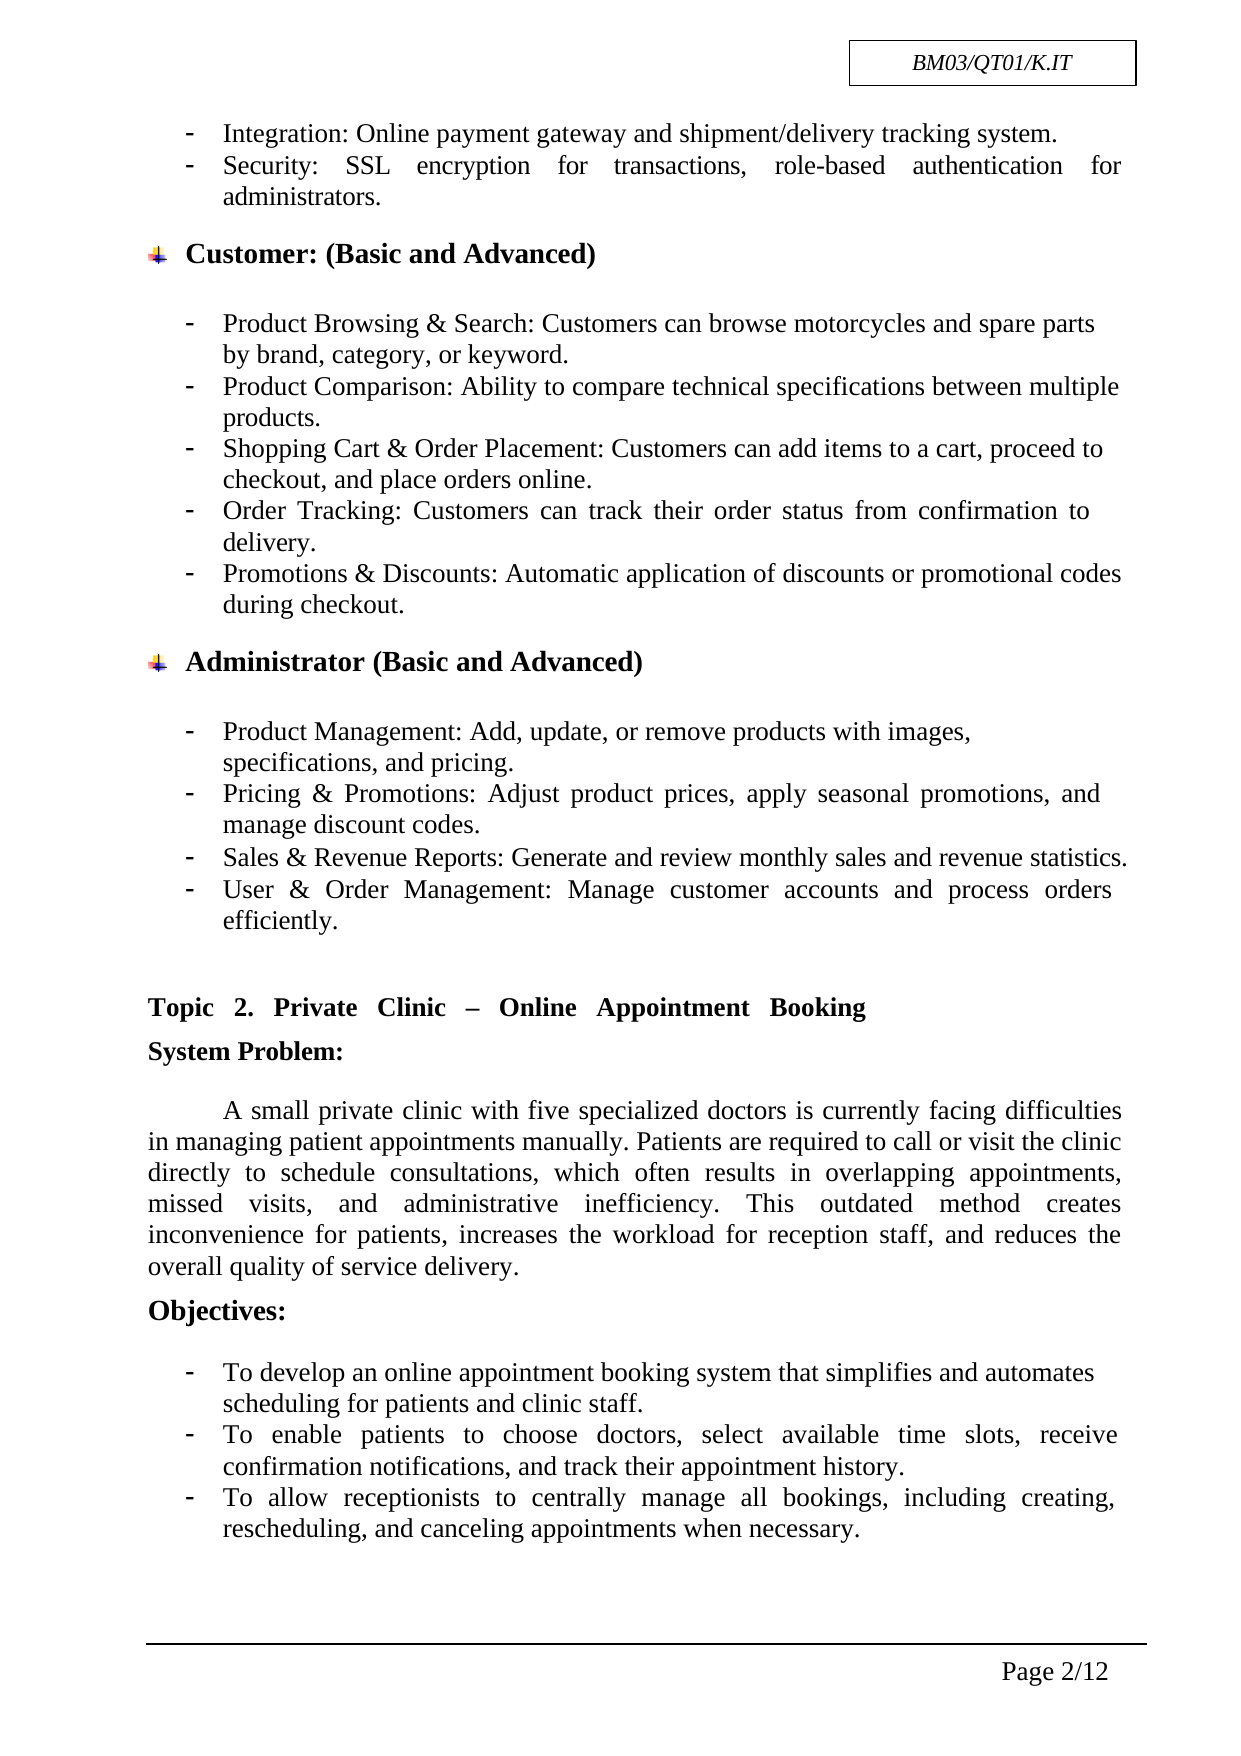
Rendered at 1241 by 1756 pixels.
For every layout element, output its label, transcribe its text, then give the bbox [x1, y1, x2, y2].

subtitle Administrator (Basic and Advanced) [148, 644, 1137, 677]
subtitle Objectives: [148, 1293, 1137, 1327]
picture [148, 246, 167, 264]
list Pricing & Promotions: Adjust product prices, apply seasonal promotions, and manage discount codes. [185, 777, 1122, 840]
list To allow receptionists to centrally manage all bookings, including creating, rescheduling, and canceling appointments when necessary. [185, 1481, 1122, 1543]
list Shopping Cart & Order Placement: Customers can add items to a cart, proceed to checkout, and place orders online. [185, 432, 1122, 494]
list User & Order Management: Manage customer accounts and process orders efficiently. [185, 873, 1122, 935]
list Integration: Online payment gateway and shipment/delivery tracking system. [185, 118, 1137, 149]
list To enable patients to choose doctors, select available time slots, receive confirmation notifications, and track their appointment history. [185, 1418, 1122, 1481]
subtitle Topic 2. Private Clinic – Online Appointment Booking System Problem: [148, 991, 866, 1066]
list Sales & Revenue Reports: Generate and review monthly sales and revenue statistics. [185, 840, 1137, 873]
text A small private clinic with five specialized doctors is currently facing difficulties in managing patient appointments manually. Patients are required to call or visit the clinic directly to schedule consultations, which often results in overlapping appointments, missed visits, and administrative inefficiency. This outdated method creates inconvenience for patients, increases the workload for reception staff, and reduces the overall quality of service delivery. [148, 1094, 1122, 1281]
list To develop an online appointment booking system that simplifies and automates scheduling for patients and clinic staff. [185, 1356, 1122, 1418]
list Order Tracking: Customers can track their order status from confirmation to delivery. [185, 494, 1122, 557]
list Security: SSL encryption for transactions, role-based authentication for administrators. [185, 149, 1122, 211]
list Product Comparison: Ability to compare technical specifications between multiple products. [185, 370, 1122, 432]
picture [148, 654, 167, 672]
list Product Browsing & Search: Customers can browse motorcycles and spare parts by brand, category, or keyword. [185, 307, 1122, 370]
list Product Management: Add, update, or remove products with images, specifications, and pricing. [185, 715, 1122, 777]
subtitle Customer: (Basic and Advanced) [148, 236, 1137, 270]
list Promotions & Discounts: Automatic application of discounts or promotional codes during checkout. [185, 557, 1122, 619]
